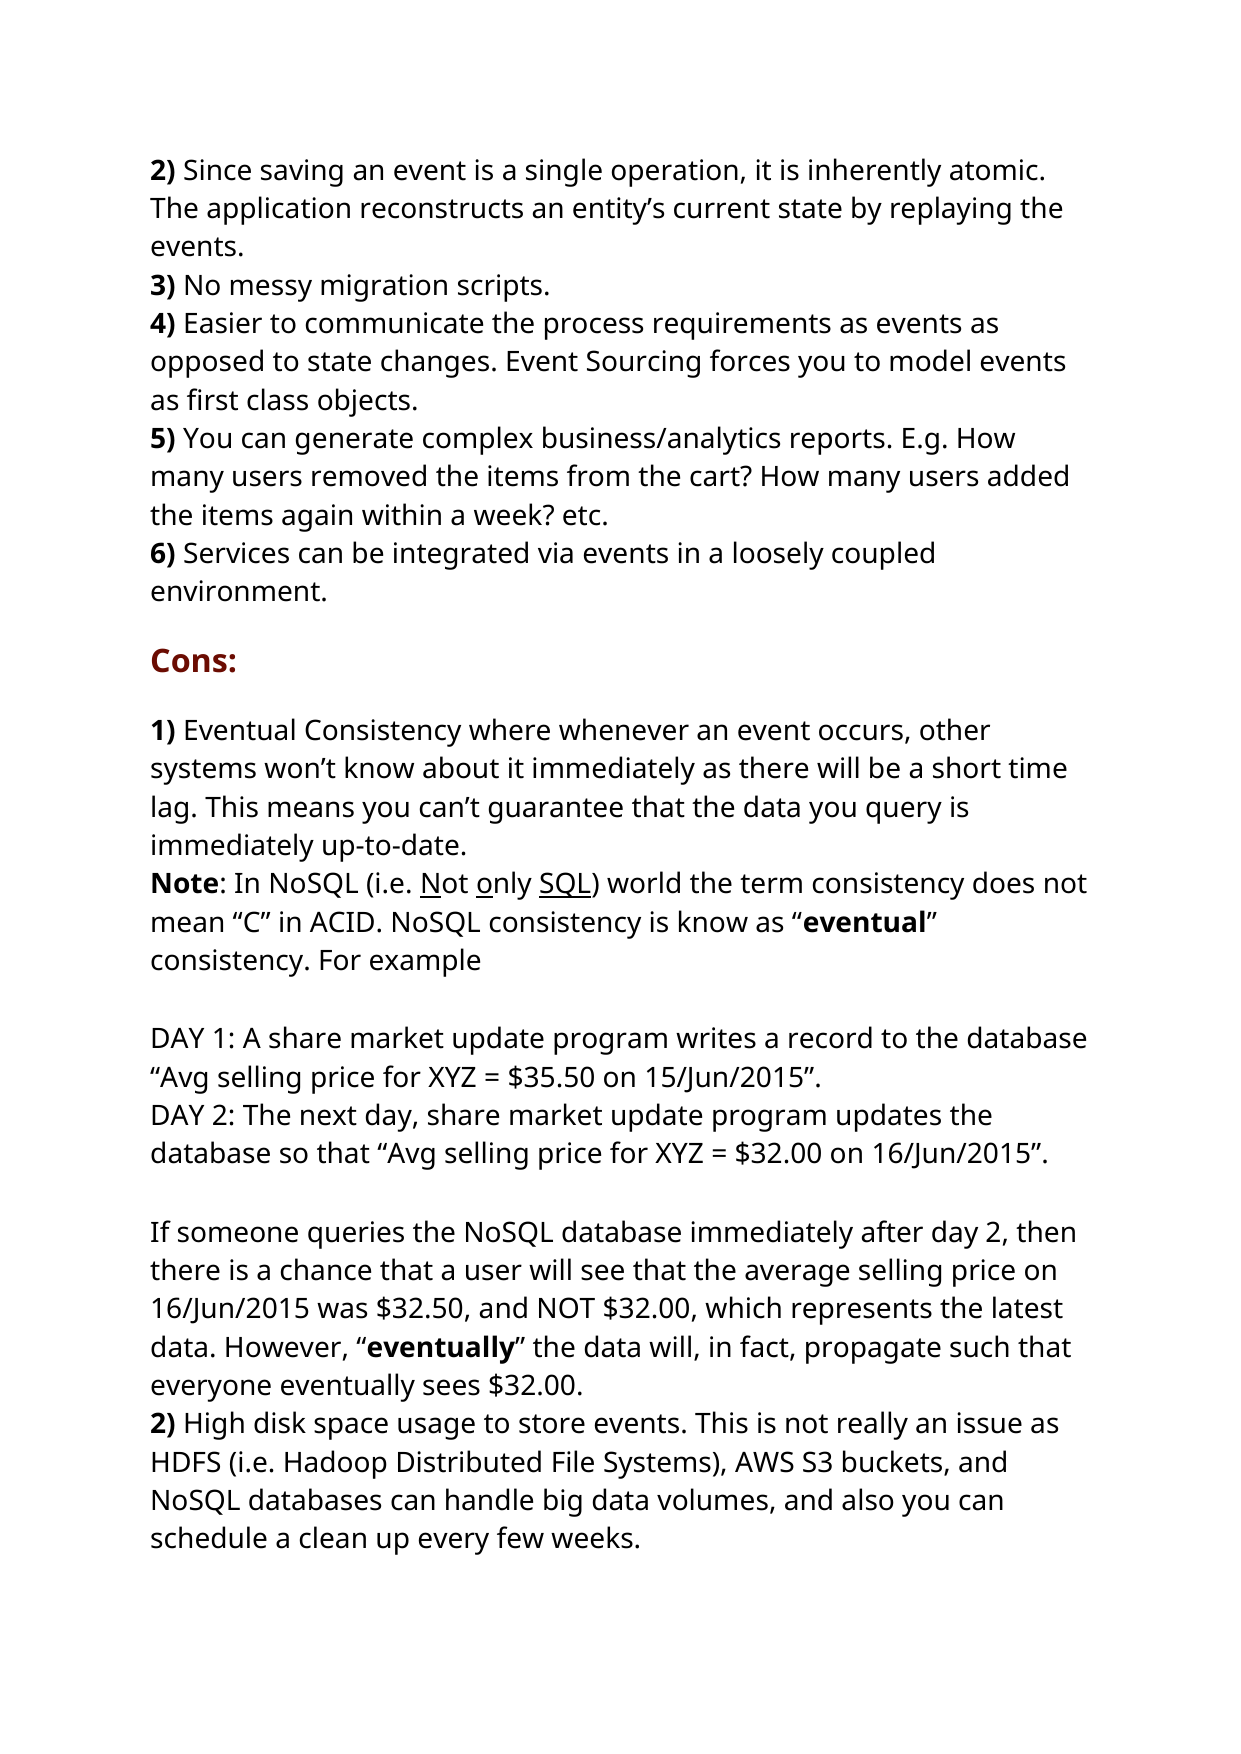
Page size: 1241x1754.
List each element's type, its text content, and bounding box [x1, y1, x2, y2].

text DAY 1: A share market update program writes a record to the database “Avg selling price for XYZ = $35.50 on 15/Jun/2015”. DAY 2: The next day, share market update program updates the database so that “Avg selling price for XYZ = $32.00 on 16/Jun/2015”. [150, 1018, 1090, 1172]
text 6) Services can be integrated via events in a loosely coupled environment. [150, 533, 1090, 610]
text 3) No messy migration scripts. [150, 265, 1090, 303]
text Note: In NoSQL (i.e. Not only SQL) world the term consistency does not mean “C” in ACID. NoSQL consistency is know as “eventual” consistency. For example [150, 863, 1090, 978]
text If someone queries the NoSQL database immediately after day 2, then there is a chance that a user will see that the average selling price on 16/Jun/2015 was $32.50, and NOT $32.00, which represents the latest data. However, “eventually” the data will, in fact, propagate such that everyone eventually sees $32.00. [150, 1212, 1090, 1403]
text 1) Eventual Consistency where whenever an event occurs, other systems won’t know about it immediately as there will be a short time lag. This means you can’t guarantee that the data you query is immediately up-to-date. [150, 710, 1090, 863]
text 2) High disk space usage to store events. This is not really an issue as HDFS (i.e. Hadoop Distributed File Systems), AWS S3 buckets, and NoSQL databases can handle big data volumes, and also you can schedule a clean up every few weeks. [150, 1403, 1090, 1557]
text 5) You can generate complex business/analytics reports. E.g. How many users removed the items from the cart? How many users added the items again within a week? etc. [150, 418, 1090, 533]
text Cons: [150, 638, 1090, 682]
text 2) Since saving an event is a single operation, it is inherently atomic. The application reconstructs an entity’s current state by replaying the events. [150, 150, 1090, 265]
text 4) Easier to communicate the process requirements as events as opposed to state changes. Event Sourcing forces you to model events as first class objects. [150, 303, 1090, 418]
